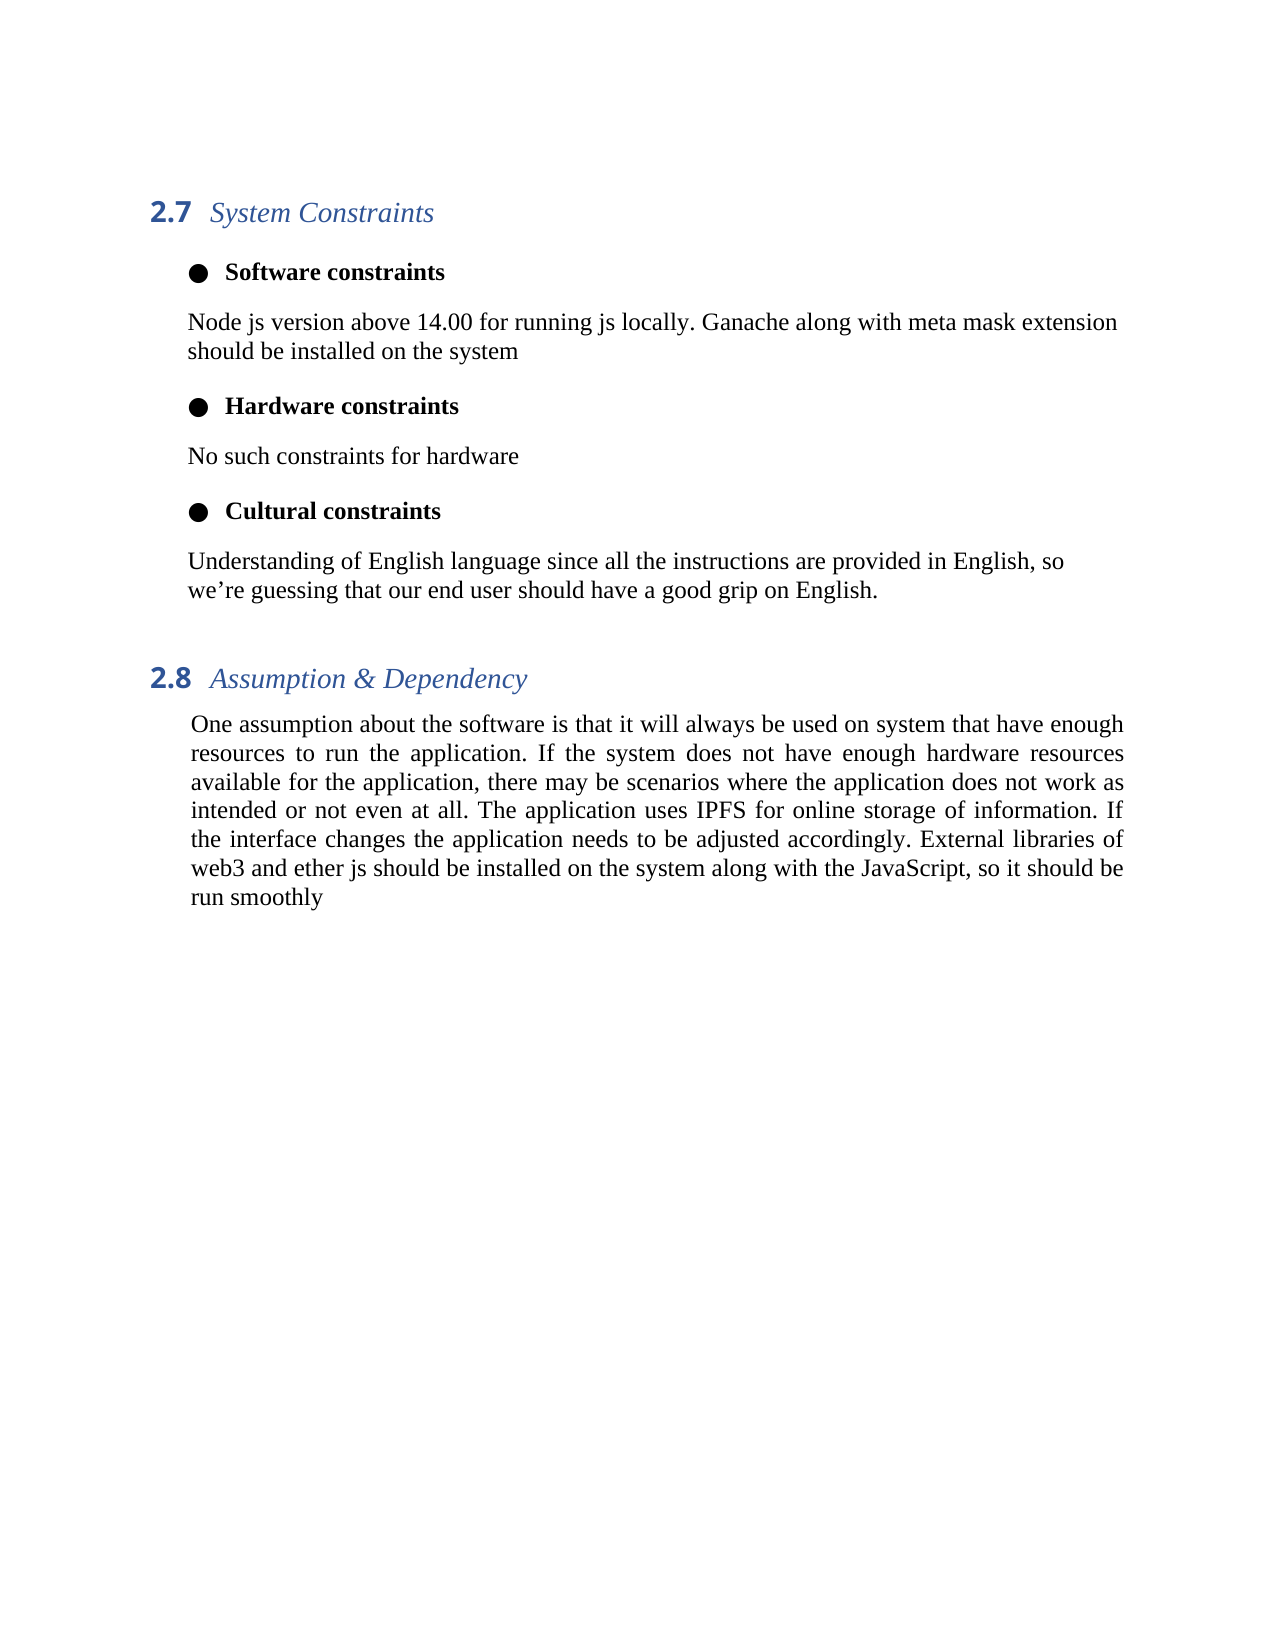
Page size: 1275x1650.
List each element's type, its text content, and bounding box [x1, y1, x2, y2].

text Node js version above 14.00 for running js locally. Ganache along with meta mask extension should be installed on the system [187, 307, 1125, 365]
list Cultural constraints [187, 482, 1125, 533]
subtitle System Constraints [150, 191, 1125, 231]
text No such constraints for hardware [187, 441, 1125, 470]
text One assumption about the software is that it will always be used on system that have enough resources to run the application. If the system does not have enough hardware resources available for the application, there may be scenarios where the application does not work as intended or not even at all. The application uses IPFS for online storage of information. If the interface changes the application needs to be adjusted accordingly. External libraries of web3 and ether js should be installed on the system along with the JavaScript, so it should be run smoothly [191, 709, 1125, 911]
list Hardware constraints [187, 377, 1125, 428]
list Software constraints [187, 243, 1125, 295]
subtitle Assumption & Dependency [150, 657, 1125, 697]
text Understanding of English language since all the instructions are provided in English, so we’re guessing that our end user should have a good grip on English. [187, 546, 1125, 603]
